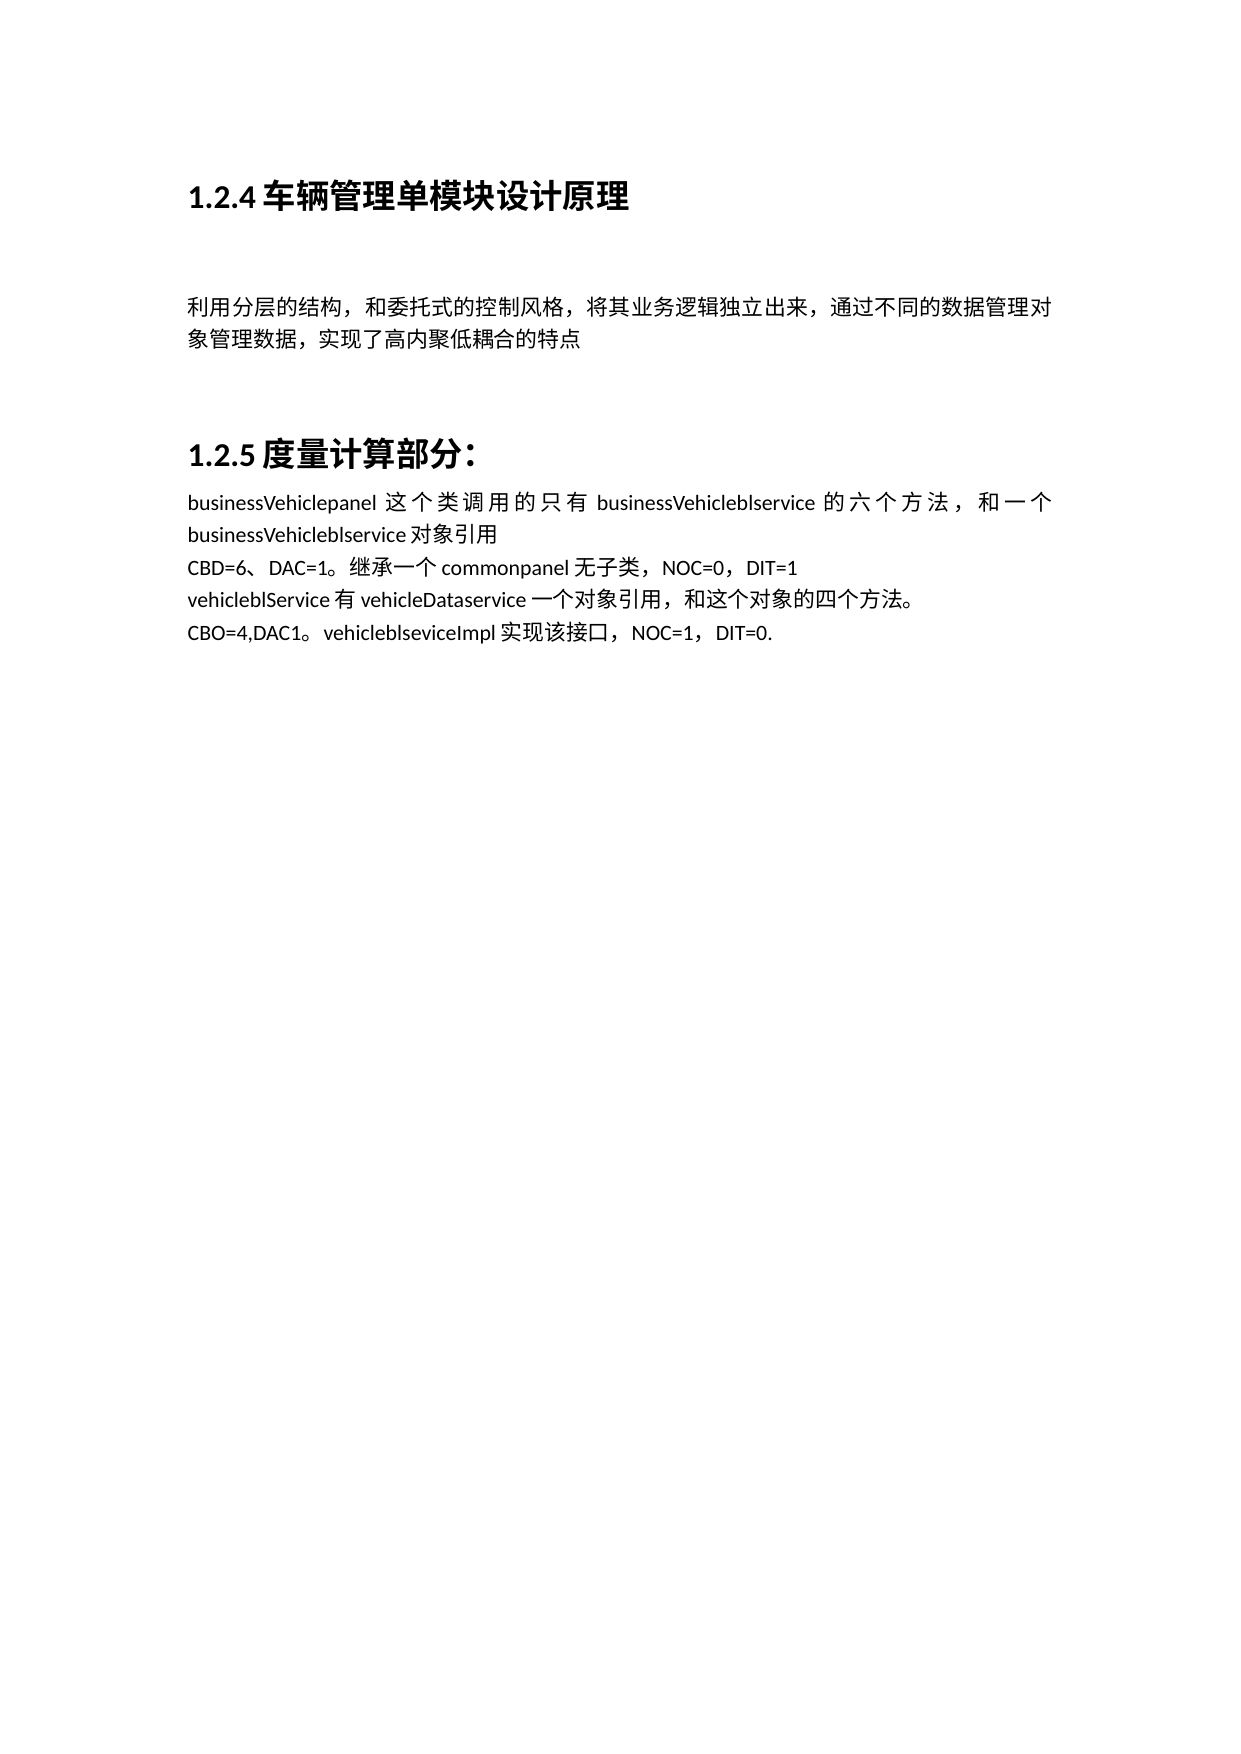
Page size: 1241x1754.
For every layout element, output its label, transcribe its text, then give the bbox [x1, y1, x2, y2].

text 利用分层的结构，和委托式的控制风格，将其业务逻辑独立出来，通过不同的数据管理对象管理数据，实现了高内聚低耦合的特点 [187, 289, 1053, 354]
text 1.2.5度量计算部分： [187, 419, 1053, 484]
text CBD=6、DAC=1。继承一个commonpanel 无子类，NOC=0，DIT=1 [187, 549, 1053, 582]
text vehicleblService有vehicleDataservice一个对象引用，和这个对象的四个方法。 [187, 582, 1053, 614]
subtitle 1.2.4车辆管理单模块设计原理 [187, 162, 1053, 227]
text businessVehiclepanel这个类调用的只有businessVehicleblservice的六个方法，和一个businessVehicleblservice对象引用 [187, 484, 1053, 549]
text CBO=4,DAC1。vehicleblseviceImpl实现该接口，NOC=1，DIT=0. [187, 614, 1053, 647]
